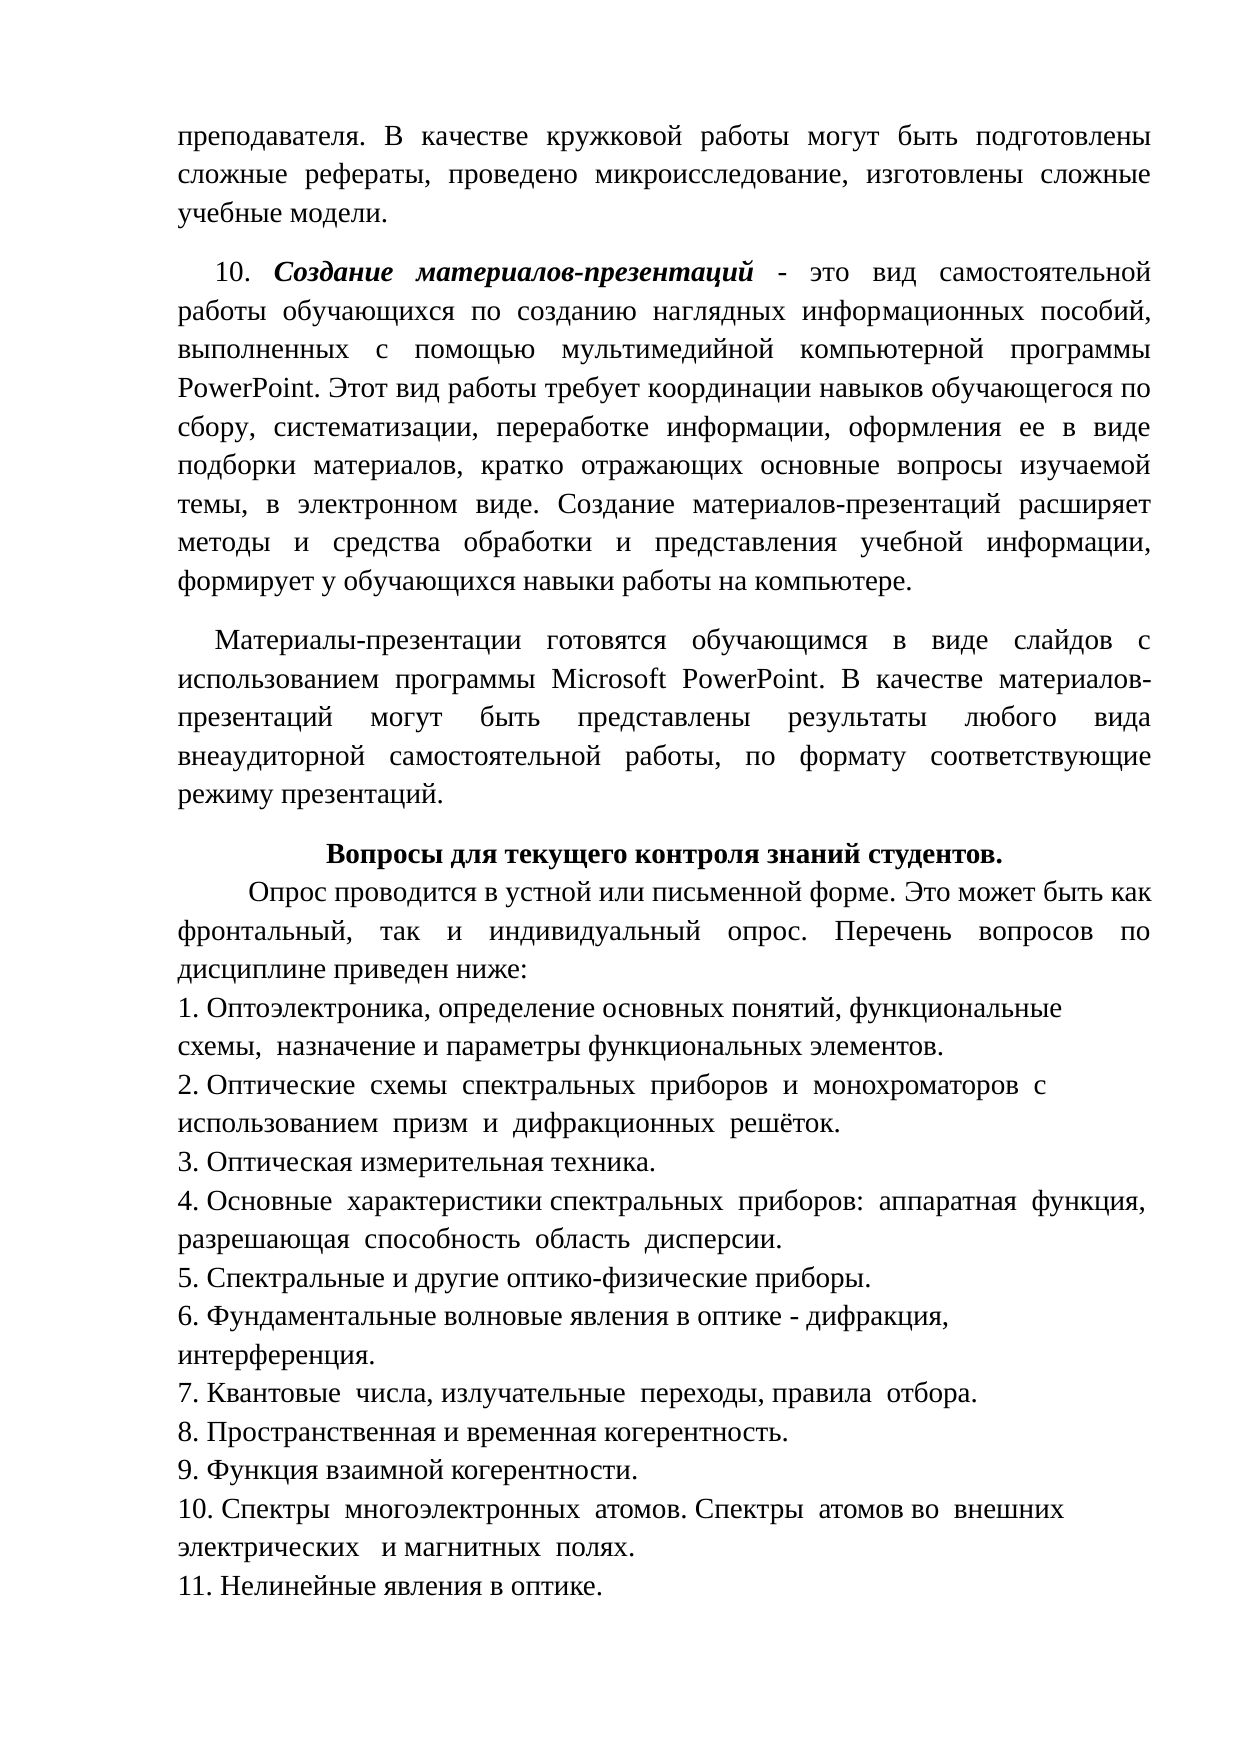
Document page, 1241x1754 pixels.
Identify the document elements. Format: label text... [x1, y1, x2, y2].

text 5. Спектральные и другие оптико-физические приборы. [177, 1260, 1152, 1293]
text 8. Пространственная и временная когерентность. [177, 1414, 1152, 1447]
text Вопросы для текущего контроля знаний студентов. [177, 836, 1152, 869]
text 2. Оптические схемы спектральных приборов и монохроматоров с использованием призм и дифракционных решёток. [177, 1067, 1152, 1139]
text 10. Создание материалов-презентаций - это вид самостоятельной работы обучающихся по созданию наглядных информационных пособий, выполненных с помощью мультимедийной компьютерной программы PowerPoint. Этот вид работы требует координации навыков обучающегося по сбору, систематизации, переработке информации, оформления ее в виде подборки материалов, кратко отражающих основные вопросы изучаемой темы, в электронном виде. Создание материалов-презентаций расширяет методы и средства обработки и представления учебной информации, формирует у обучающихся навыки работы на компьютере. [177, 254, 1152, 596]
text 9. Функция взаимной когерентности. [177, 1452, 1152, 1486]
text 1. Оптоэлектроника, определение основных понятий, функциональные схемы, назначение и параметры функциональных элементов. [177, 990, 1152, 1062]
text 7. Квантовые числа, излучательные переходы, правила отбора. [177, 1375, 1152, 1409]
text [177, 118, 1152, 229]
text 6. Фундаментальные волновые явления в оптике - дифракция, интерференция. [177, 1298, 1152, 1370]
text 3. Оптическая измерительная техника. [177, 1144, 1152, 1178]
text 4. Основные характеристики спектральных приборов: аппаратная функция, разрешающая способность область дисперсии. [177, 1183, 1152, 1255]
text Опрос проводится в устной или письменной форме. Это может быть как фронтальный, так и индивидуальный опрос. Перечень вопросов по дисциплине приведен ниже: [177, 874, 1152, 985]
text 10. Спектры многоэлектронных атомов. Спектры атомов во внешних электрических и магнитных полях. [177, 1491, 1152, 1563]
text 11. Нелинейные явления в оптике. [177, 1568, 1152, 1602]
text Материалы-презентации готовятся обучающимся в виде слайдов с использованием программы Microsoft PowerPoint. В качестве материалов-презентаций могут быть представлены результаты любого вида внеаудиторной самостоятельной работы, по формату соответствующие режиму презентаций. [177, 622, 1152, 810]
